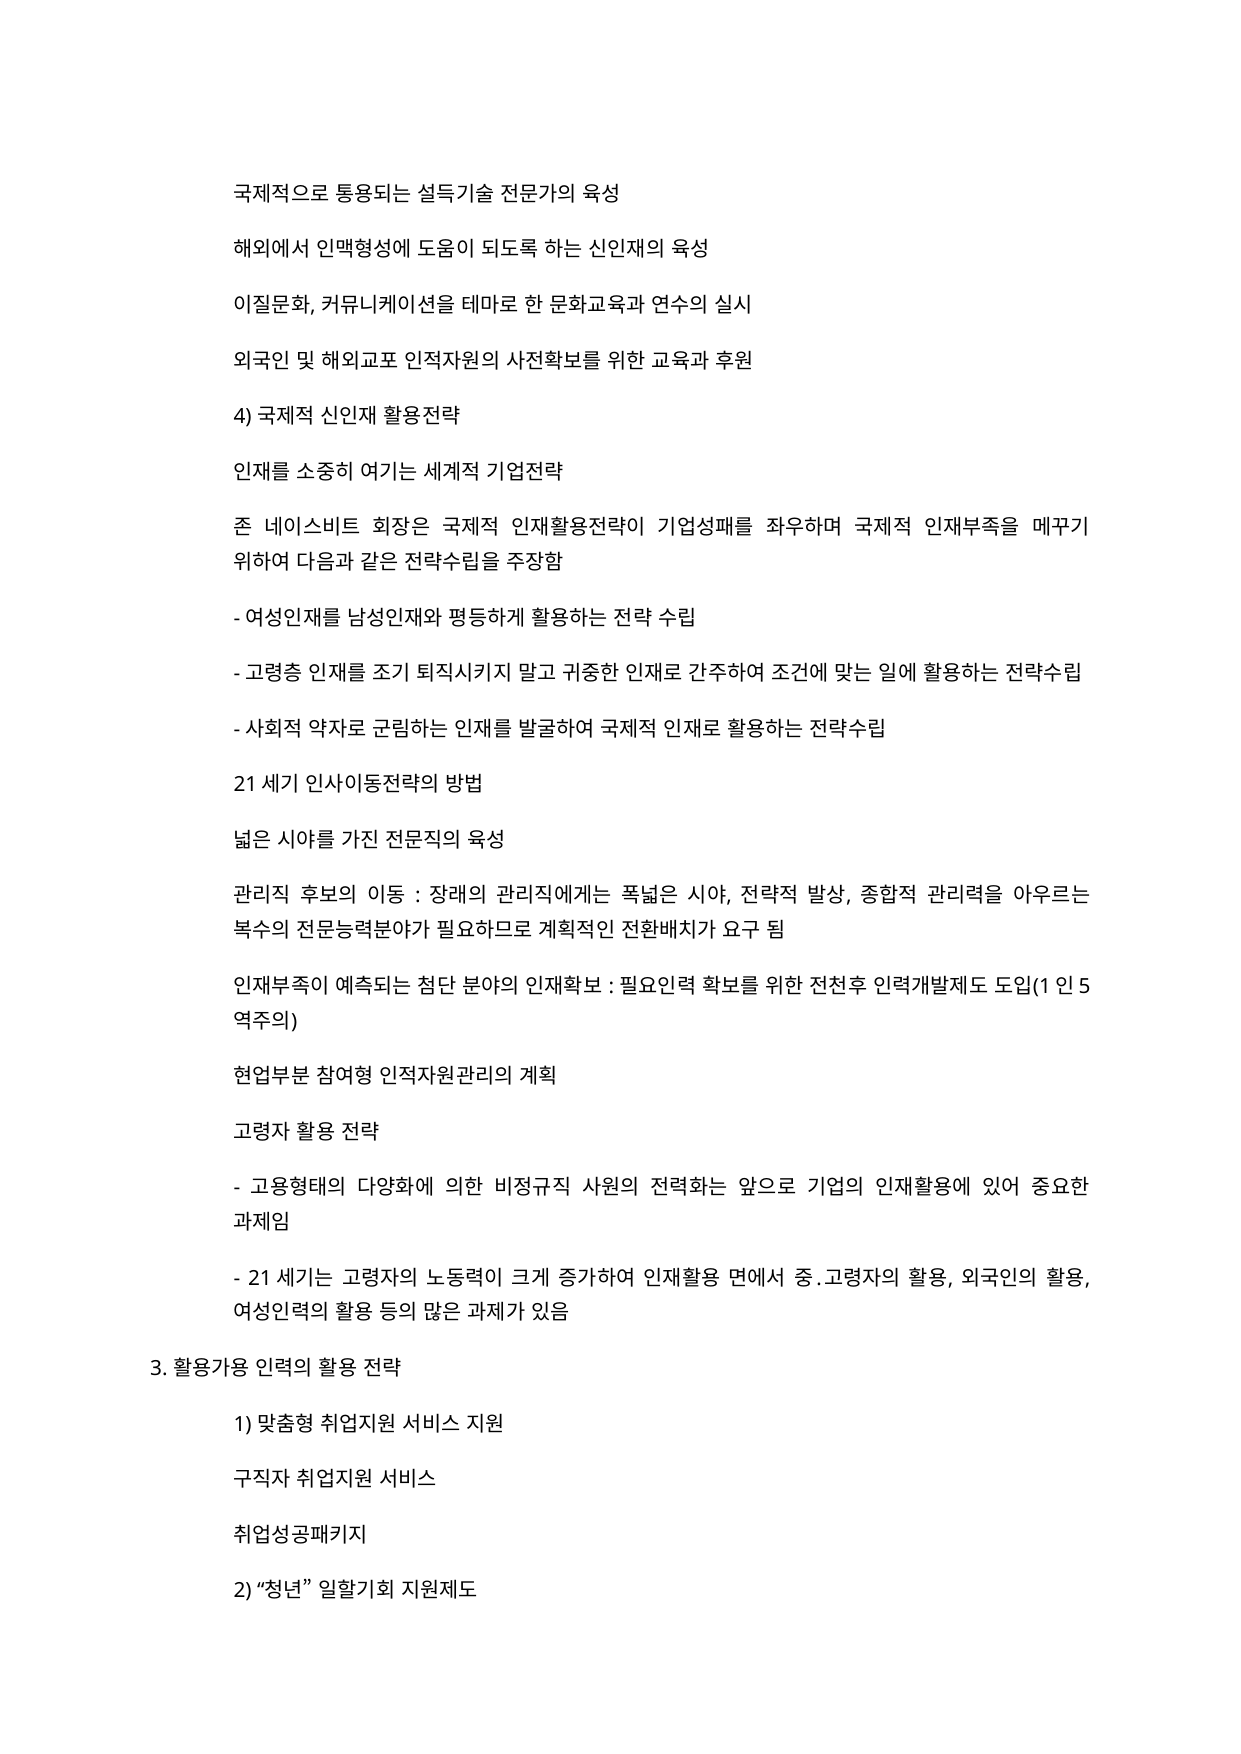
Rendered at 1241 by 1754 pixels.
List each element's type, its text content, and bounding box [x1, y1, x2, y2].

text 4) 국제적 신인재 활용전략 [233, 399, 1090, 430]
text 외국인 및 해외교포 인적자원의 사전확보를 위한 교육과 후원 [233, 344, 1090, 374]
text - 고령층 인재를 조기 퇴직시키지 말고 귀중한 인재로 간주하여 조건에 맞는 일에 활용하는 전략수립 [233, 656, 1090, 687]
text 취업성공패키지 [233, 1518, 1090, 1548]
text - 21세기는 고령자의 노동력이 크게 증가하여 인재활용 면에서 중․고령자의 활용, 외국인의 활용, 여성인력의 활용 등의 많은 과제가 있음 [233, 1261, 1090, 1326]
text 현업부분 참여형 인적자원관리의 계획 [233, 1059, 1090, 1090]
text 3. 활용가용 인력의 활용 전략 [150, 1351, 1090, 1381]
text 인재부족이 예측되는 첨단 분야의 인재확보 : 필요인력 확보를 위한 전천후 인력개발제도 도입(1인5역주의) [233, 969, 1090, 1034]
text 구직자 취업지원 서비스 [233, 1462, 1090, 1493]
text 1) 맞춤형 취업지원 서비스 지원 [233, 1407, 1090, 1437]
text 이질문화, 커뮤니케이션을 테마로 한 문화교육과 연수의 실시 [233, 288, 1090, 318]
text 고령자 활용 전략 [233, 1115, 1090, 1145]
text 해외에서 인맥형성에 도움이 되도록 하는 신인재의 육성 [233, 233, 1090, 263]
text 21세기 인사이동전략의 방법 [233, 768, 1090, 798]
text 관리직 후보의 이동 : 장래의 관리직에게는 폭넓은 시야, 전략적 발상, 종합적 관리력을 아우르는 복수의 전문능력분야가 필요하므로 계획적인 전환배치가 요구 됨 [233, 879, 1090, 944]
text - 사회적 약자로 군림하는 인재를 발굴하여 국제적 인재로 활용하는 전략수립 [233, 712, 1090, 742]
text 넓은 시야를 가진 전문직의 육성 [233, 823, 1090, 853]
text - 여성인재를 남성인재와 평등하게 활용하는 전략 수립 [233, 601, 1090, 631]
text 2) “청년” 일할기회 지원제도 [233, 1573, 1090, 1604]
text 존 네이스비트 회장은 국제적 인재활용전략이 기업성패를 좌우하며 국제적 인재부족을 메꾸기 위하여 다음과 같은 전략수립을 주장함 [233, 511, 1090, 575]
text 인재를 소중히 여기는 세계적 기업전략 [233, 455, 1090, 485]
text - 고용형태의 다양화에 의한 비정규직 사원의 전력화는 앞으로 기업의 인재활용에 있어 중요한 과제임 [233, 1171, 1090, 1236]
text 국제적으로 통용되는 설득기술 전문가의 육성 [233, 177, 1090, 207]
